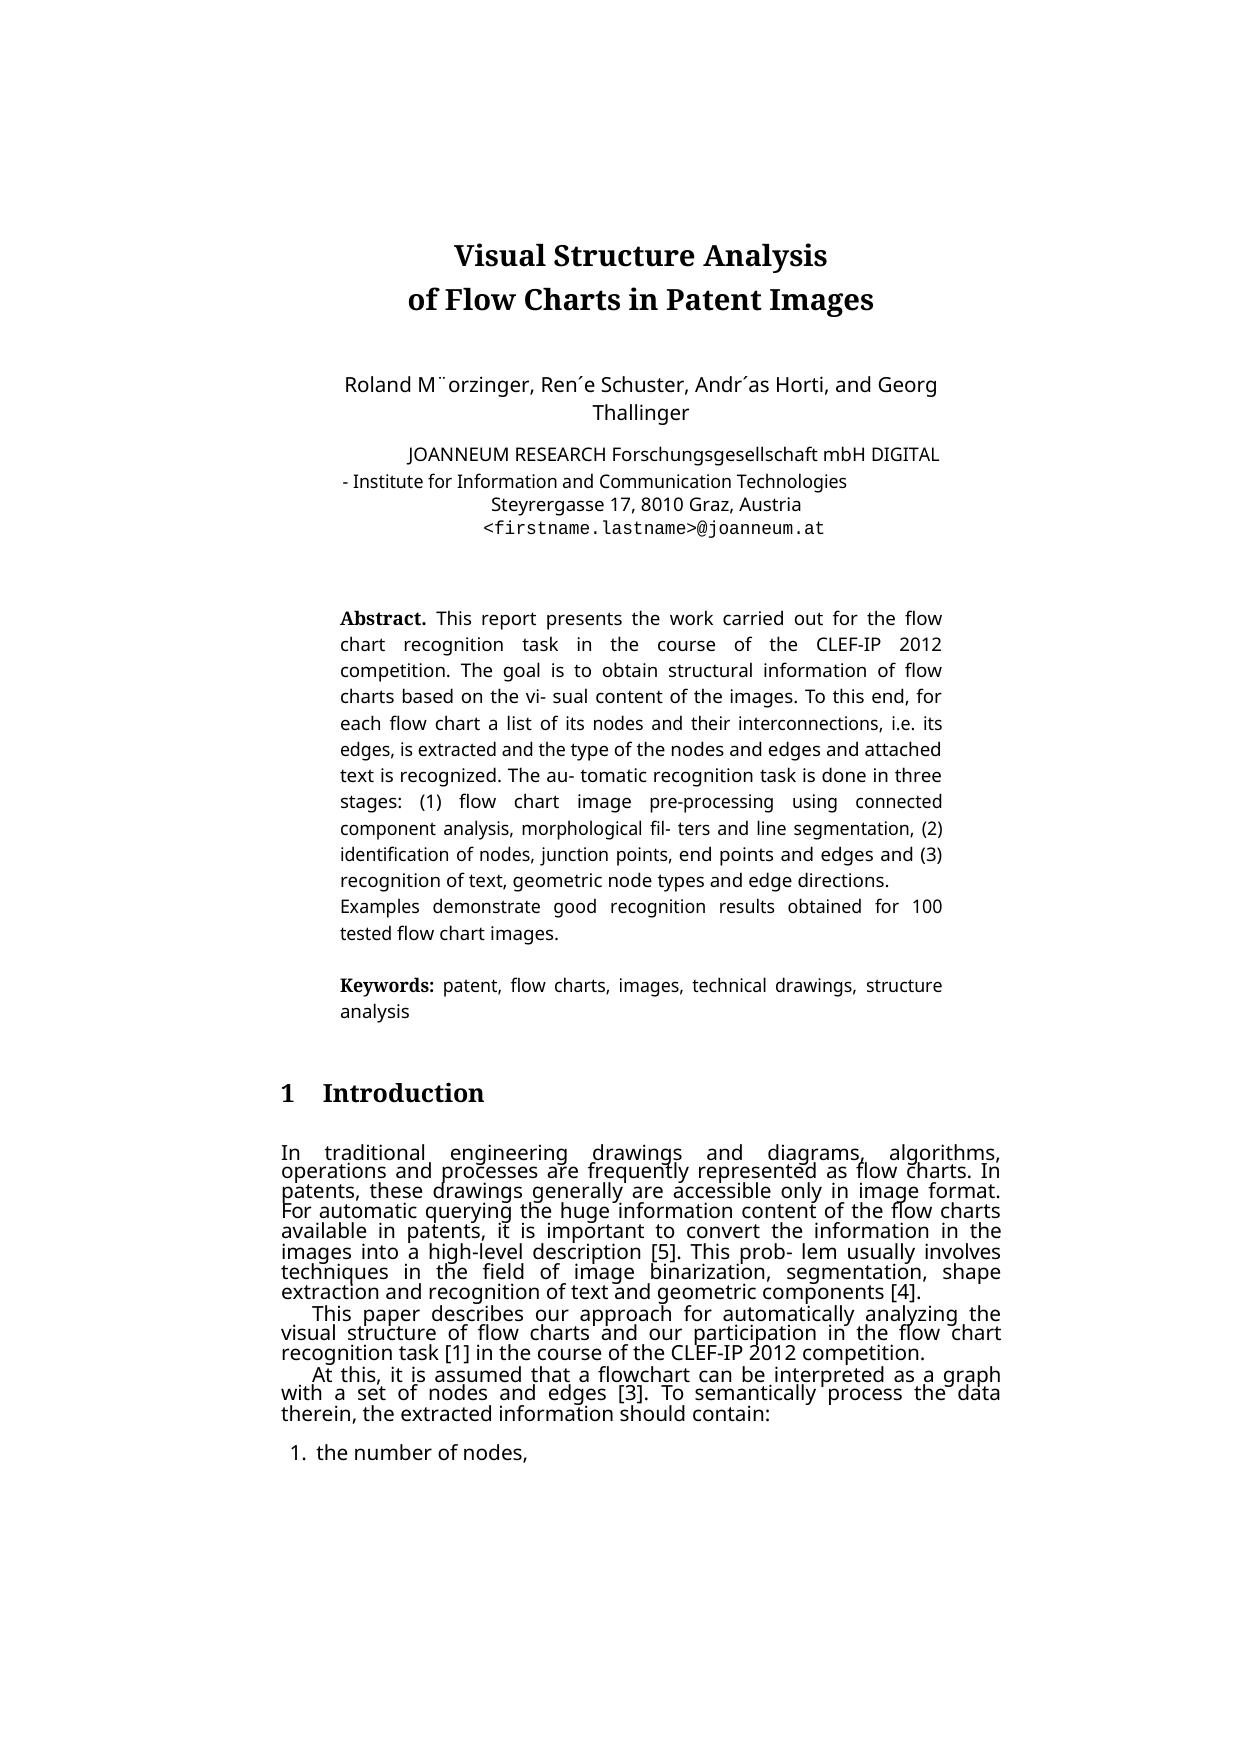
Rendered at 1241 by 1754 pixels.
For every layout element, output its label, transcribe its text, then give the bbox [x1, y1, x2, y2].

subtitle Introduction [281, 1076, 1065, 1109]
text At this, it is assumed that a flowchart can be interpreted as a graph with a set of nodes and edges [3]. To semantically process the data therein, the extracted information should contain: [281, 1367, 1002, 1427]
text Examples demonstrate good recognition results obtained for 100 tested flow chart images. [340, 894, 942, 945]
list the number of nodes, [289, 1438, 1065, 1467]
subtitle Visual Structure Analysis [317, 236, 965, 275]
text JOANNEUM RESEARCH Forschungsgesellschaft mbH DIGITAL - Institute for Information and Communication Technologies [342, 442, 950, 493]
text Abstract. This report presents the work carried out for the flow chart recognition task in the course of the CLEF-IP 2012 competition. The goal is to obtain structural information of flow charts based on the vi- sual content of the images. To this end, for each flow chart a list of its nodes and their interconnections, i.e. its edges, is extracted and the type of the nodes and edges and attached text is recognized. The au- tomatic recognition task is done in three stages: (1) flow chart image pre-processing using connected component analysis, morphological fil- ters and line segmentation, (2) identification of nodes, junction points, end points and edges and (3) recognition of text, geometric node types and edge directions. [340, 605, 943, 893]
text Roland M¨orzinger, Ren´e Schuster, Andr´as Horti, and Georg Thallinger [317, 370, 965, 427]
text Steyrergasse 17, 8010 Graz, Austria [491, 494, 1065, 516]
text Keywords: patent, flow charts, images, technical drawings, structure analysis [340, 972, 943, 1024]
text <firstname.lastname>@joanneum.at [483, 519, 1065, 540]
text of Flow Charts in Patent Images [317, 280, 965, 319]
text This paper describes our approach for automatically analyzing the visual structure of flow charts and our participation in the flow chart recognition task [1] in the course of the CLEF-IP 2012 competition. [281, 1306, 1002, 1366]
text In traditional engineering drawings and diagrams, algorithms, operations and processes are frequently represented as flow charts. In patents, these drawings generally are accessible only in image format. For automatic querying the huge information content of the flow charts available in patents, it is important to convert the information in the images into a high-level description [5]. This prob- lem usually involves techniques in the field of image binarization, segmentation, shape extraction and recognition of text and geometric components [4]. [281, 1144, 1002, 1306]
